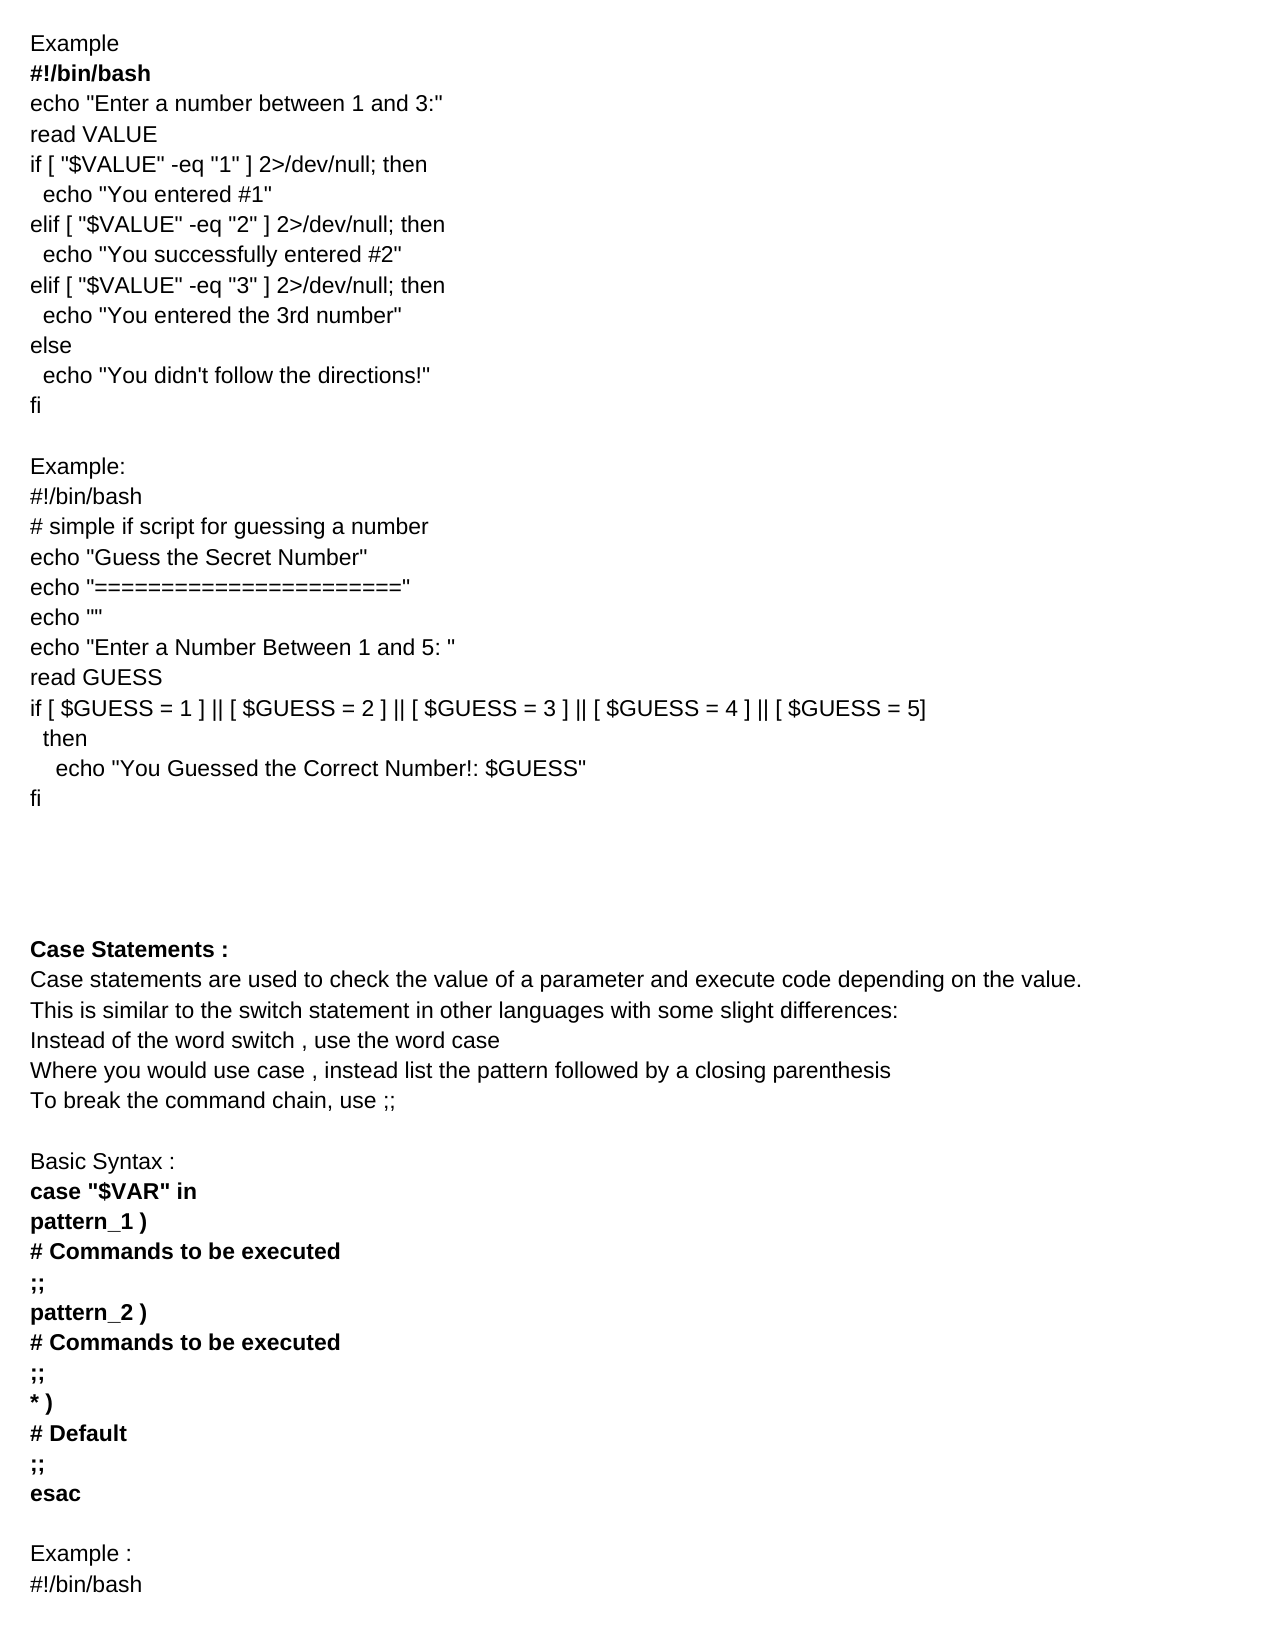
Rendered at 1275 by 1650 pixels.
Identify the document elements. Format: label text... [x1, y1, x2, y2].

text ;; [30, 1450, 1245, 1476]
text echo "=======================" [30, 574, 1245, 600]
text #!/bin/bash [30, 60, 1245, 87]
text # Commands to be executed [30, 1329, 1245, 1355]
text ;; [30, 1359, 1245, 1386]
text if [ $GUESS = 1 ] || [ $GUESS = 2 ] || [ $GUESS = 3 ] || [ $GUESS = 4 ] || [ $GUESS = 5] [30, 694, 1245, 721]
text * ) [30, 1389, 1245, 1416]
text # Commands to be executed [30, 1238, 1245, 1265]
text read GUESS [30, 664, 1245, 691]
text Example [30, 30, 1245, 56]
text echo "Enter a Number Between 1 and 5: " [30, 634, 1245, 661]
text # simple if script for guessing a number [30, 513, 1245, 540]
text #!/bin/bash [30, 1571, 1245, 1597]
text # Default [30, 1419, 1245, 1446]
text echo "Enter a number between 1 and 3:" [30, 90, 1245, 117]
text Instead of the word switch , use the word case [30, 1027, 1245, 1053]
text fi [30, 785, 1245, 812]
text #!/bin/bash [30, 483, 1245, 509]
text then [30, 725, 1245, 751]
text fi [30, 392, 1245, 419]
text Example: [30, 453, 1245, 479]
text elif [ "$VALUE" -eq "2" ] 2>/dev/null; then [30, 211, 1245, 238]
text This is similar to the switch statement in other languages with some slight differences: [30, 997, 1245, 1023]
text Case statements are used to check the value of a parameter and execute code depending on the value. [30, 966, 1245, 993]
text pattern_1 ) [30, 1208, 1245, 1234]
text Example : [30, 1540, 1245, 1567]
text echo "You entered the 3rd number" [30, 302, 1245, 328]
text echo "You Guessed the Correct Number!: $GUESS" [30, 755, 1245, 781]
text To break the command chain, use ;; [30, 1087, 1245, 1114]
text elif [ "$VALUE" -eq "3" ] 2>/dev/null; then [30, 272, 1245, 298]
text echo "You didn't follow the directions!" [30, 362, 1245, 389]
text Where you would use case , instead list the pattern followed by a closing parenthesis [30, 1057, 1245, 1083]
text ;; [30, 1268, 1245, 1295]
text case "$VAR" in [30, 1178, 1245, 1204]
text echo "You successfully entered #2" [30, 241, 1245, 268]
text pattern_2 ) [30, 1299, 1245, 1325]
text echo "" [30, 604, 1245, 630]
text echo "Guess the Secret Number" [30, 543, 1245, 570]
text echo "You entered #1" [30, 181, 1245, 207]
text if [ "$VALUE" -eq "1" ] 2>/dev/null; then [30, 151, 1245, 177]
text esac [30, 1480, 1245, 1506]
text Basic Syntax : [30, 1148, 1245, 1174]
text Case Statements : [30, 936, 1245, 963]
text else [30, 332, 1245, 358]
text read VALUE [30, 121, 1245, 147]
